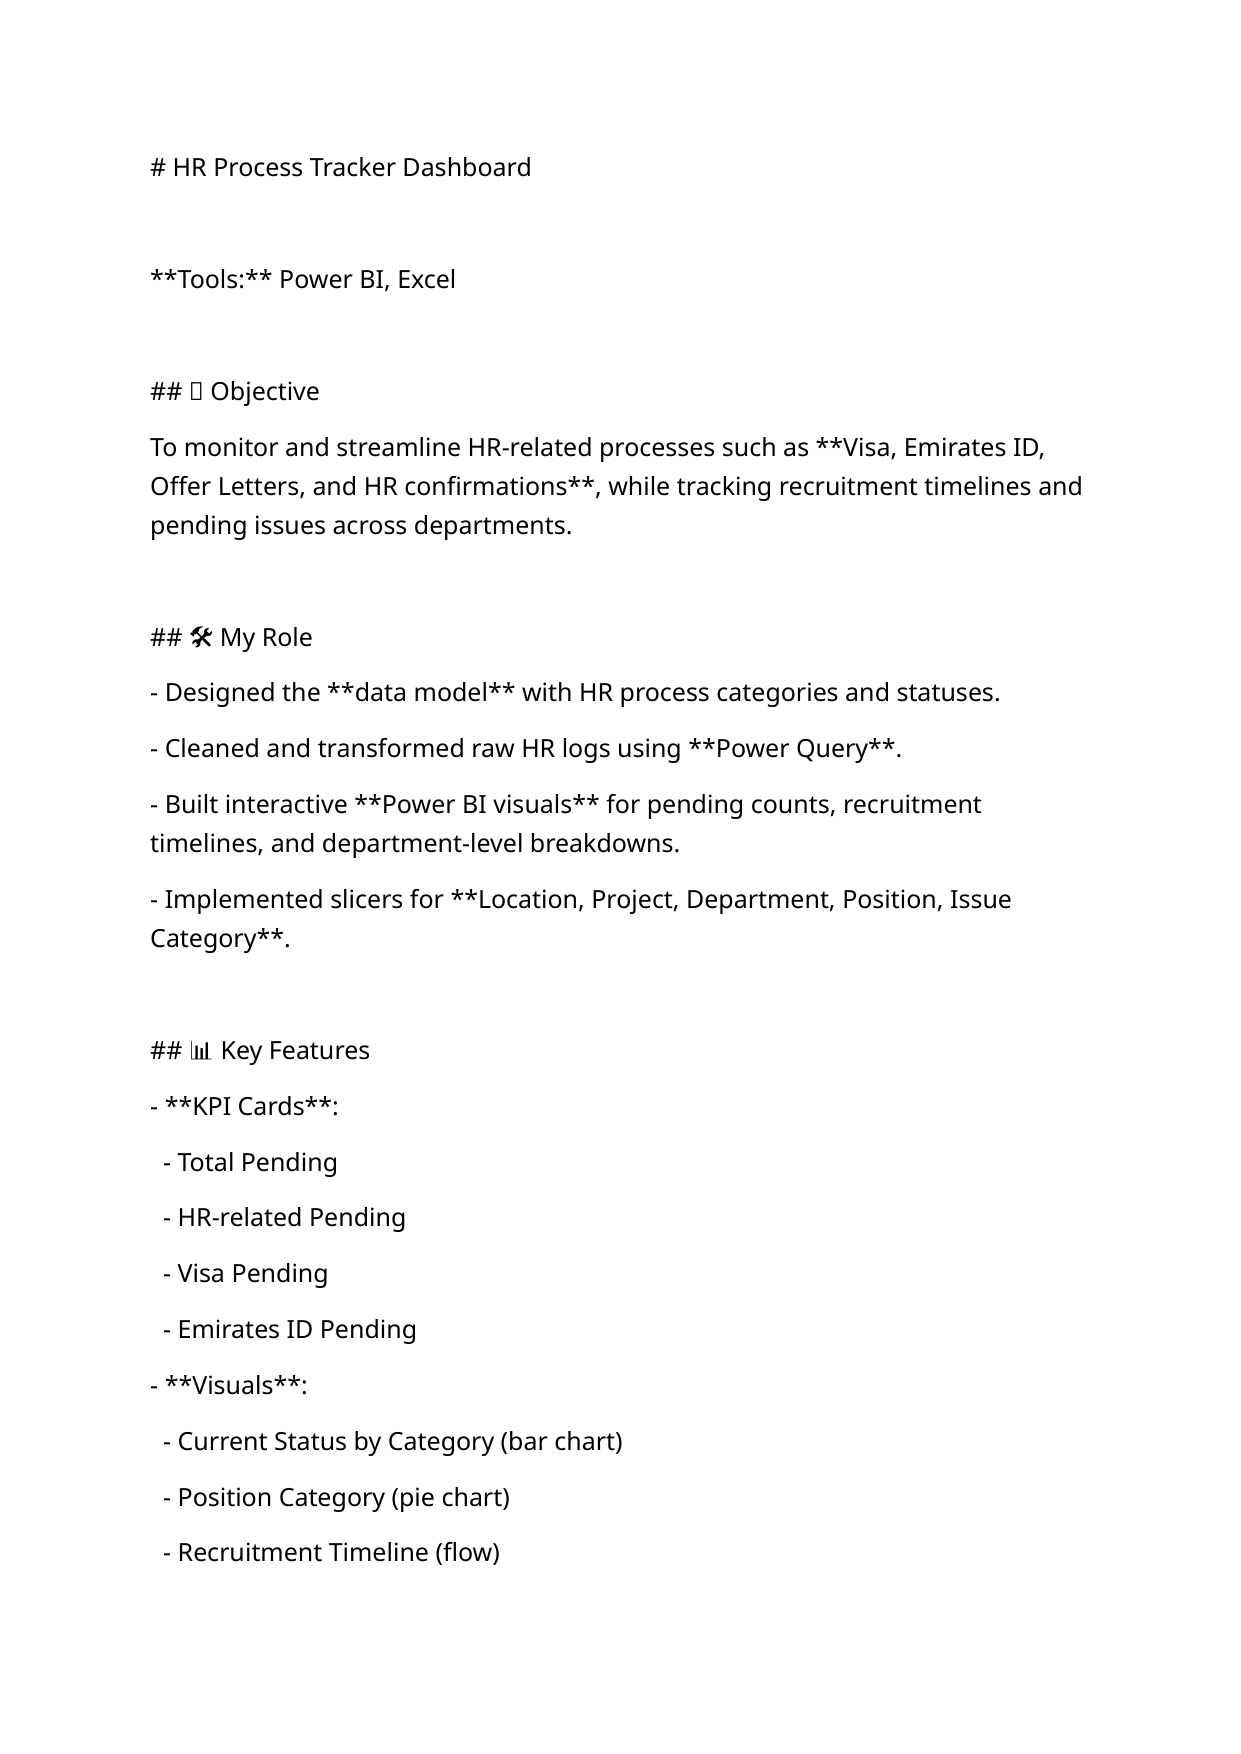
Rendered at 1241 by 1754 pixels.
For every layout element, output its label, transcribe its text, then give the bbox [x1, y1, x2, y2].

text - HR-related Pending [150, 1200, 1090, 1234]
text - Built interactive **Power BI visuals** for pending counts, recruitment timelines, and department-level breakdowns. [150, 787, 1090, 860]
text - Cleaned and transformed raw HR logs using **Power Query**. [150, 731, 1090, 765]
text - Current Status by Category (bar chart) [150, 1423, 1090, 1457]
text - Position Category (pie chart) [150, 1479, 1090, 1513]
text - Emirates ID Pending [150, 1312, 1090, 1346]
text ## 🛠️ My Role [150, 619, 1090, 653]
text - Visa Pending [150, 1256, 1090, 1290]
text # HR Process Tracker Dashboard [150, 150, 1090, 184]
text - Designed the **data model** with HR process categories and statuses. [150, 675, 1090, 709]
text - Total Pending [150, 1144, 1090, 1178]
text - Recruitment Timeline (flow) [150, 1535, 1090, 1569]
text - Implemented slicers for **Location, Project, Department, Position, Issue Category**. [150, 882, 1090, 955]
text To monitor and streamline HR-related processes such as **Visa, Emirates ID, Offer Letters, and HR confirmations**, while tracking recruitment timelines and pending issues across departments. [150, 429, 1090, 542]
text ## 🎯 Objective [150, 373, 1090, 407]
text - **Visuals**: [150, 1367, 1090, 1402]
text **Tools:** Power BI, Excel [150, 262, 1090, 296]
text ## 📊 Key Features [150, 1032, 1090, 1067]
text - **KPI Cards**: [150, 1088, 1090, 1122]
